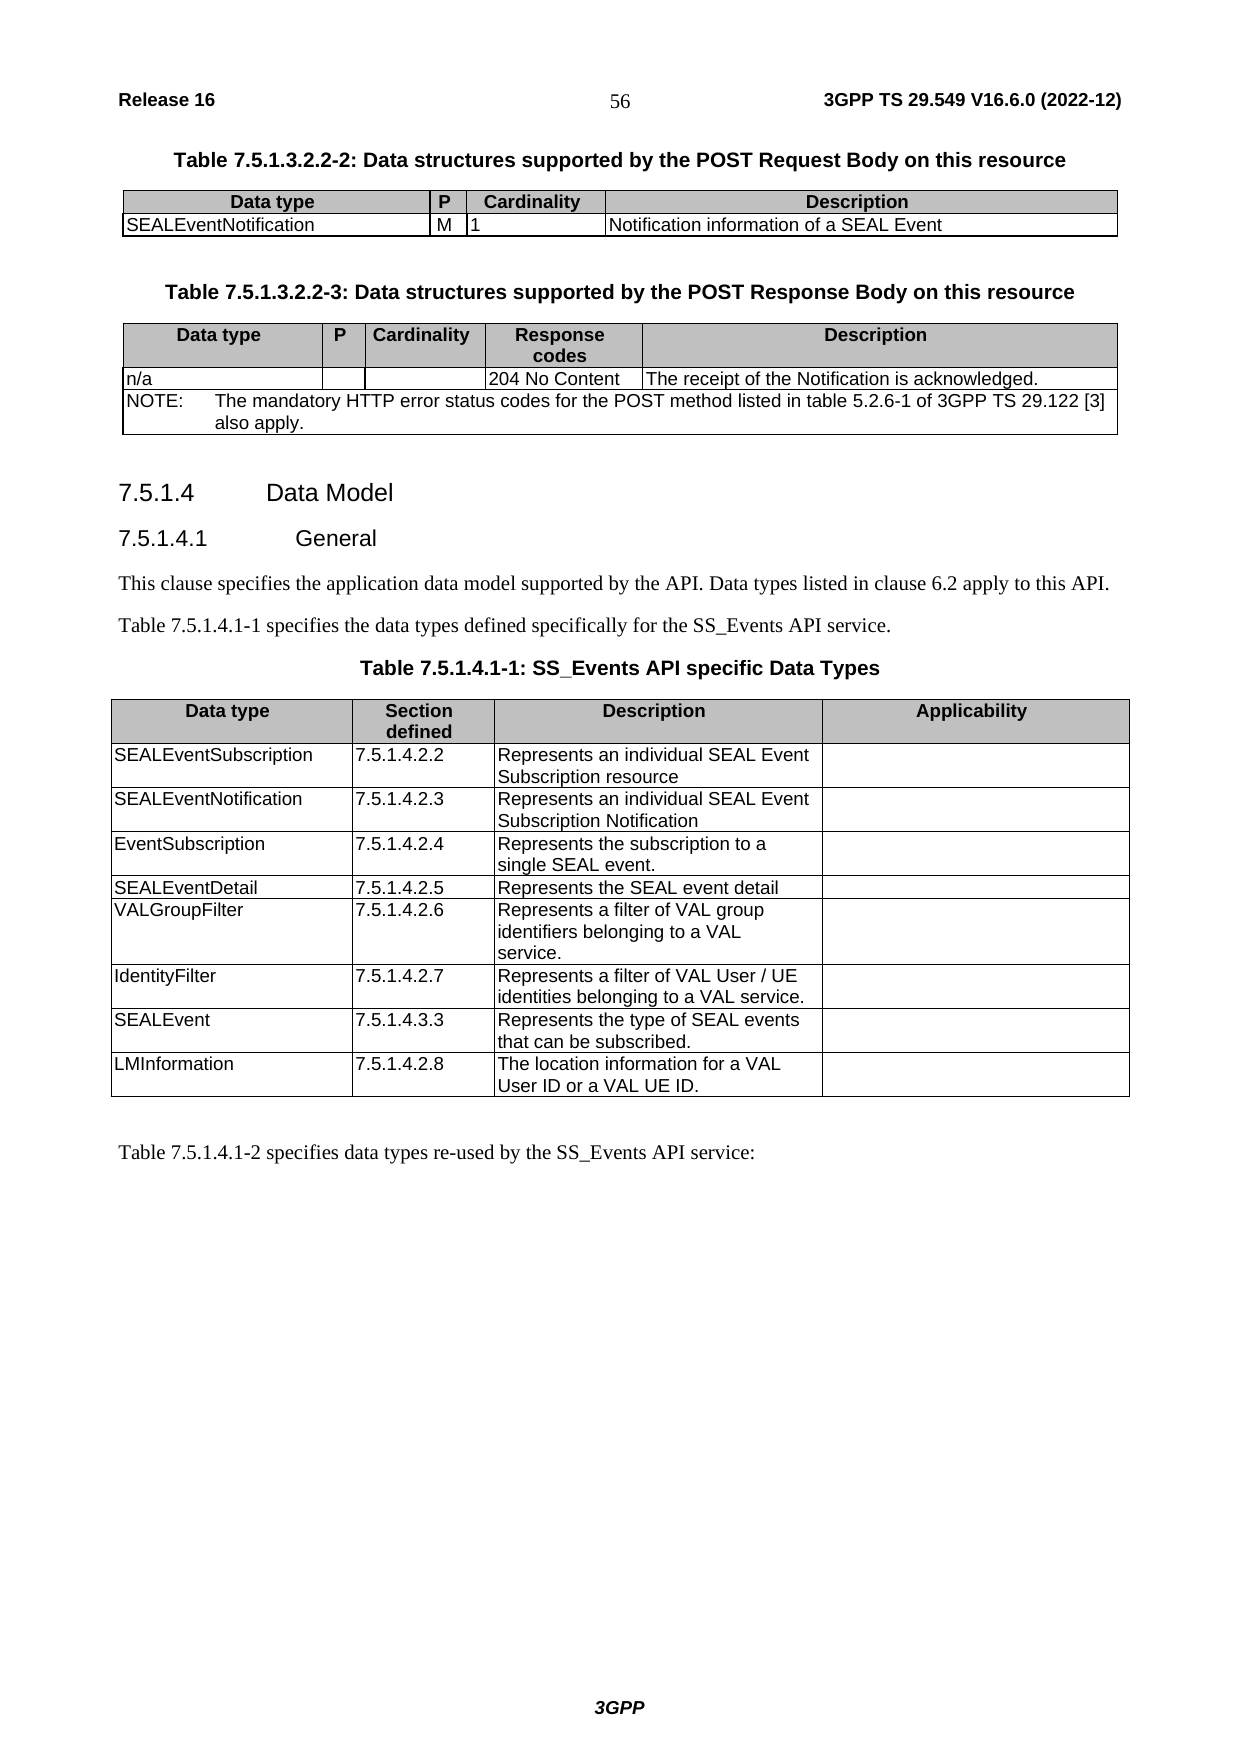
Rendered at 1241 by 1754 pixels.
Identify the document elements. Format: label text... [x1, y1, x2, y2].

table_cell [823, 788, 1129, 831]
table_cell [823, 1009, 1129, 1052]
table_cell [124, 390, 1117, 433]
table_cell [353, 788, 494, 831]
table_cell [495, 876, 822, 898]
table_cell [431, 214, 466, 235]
subtitle 7.5.1.4 Data Model [118, 478, 1122, 507]
text Table 7.5.1.4.1-1: SS_Events API specific Data Types [118, 656, 1122, 680]
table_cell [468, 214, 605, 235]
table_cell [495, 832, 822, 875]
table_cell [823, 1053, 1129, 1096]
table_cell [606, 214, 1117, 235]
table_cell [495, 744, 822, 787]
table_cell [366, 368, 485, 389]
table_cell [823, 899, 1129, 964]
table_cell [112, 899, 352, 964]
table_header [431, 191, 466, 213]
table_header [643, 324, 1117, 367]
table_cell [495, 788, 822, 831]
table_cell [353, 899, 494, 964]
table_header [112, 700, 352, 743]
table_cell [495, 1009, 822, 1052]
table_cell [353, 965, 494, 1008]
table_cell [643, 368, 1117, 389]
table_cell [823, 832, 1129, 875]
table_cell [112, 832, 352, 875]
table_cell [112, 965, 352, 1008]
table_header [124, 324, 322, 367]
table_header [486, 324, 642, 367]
subtitle 7.5.1.4.1 General [118, 525, 1122, 552]
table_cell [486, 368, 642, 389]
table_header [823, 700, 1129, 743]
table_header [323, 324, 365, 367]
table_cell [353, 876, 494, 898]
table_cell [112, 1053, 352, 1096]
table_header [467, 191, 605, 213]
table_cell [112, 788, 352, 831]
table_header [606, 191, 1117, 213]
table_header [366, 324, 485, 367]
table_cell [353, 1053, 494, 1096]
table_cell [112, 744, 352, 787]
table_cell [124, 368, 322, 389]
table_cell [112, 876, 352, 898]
text Table 7.5.1.3.2.2-3: Data structures supported by the POST Response Body on this resource [118, 280, 1122, 304]
text Table 7.5.1.4.1-1 specifies the data types defined specifically for the SS_Events API service. [118, 613, 1122, 637]
text Table 7.5.1.3.2.2-2: Data structures supported by the POST Request Body on this resource [118, 147, 1122, 171]
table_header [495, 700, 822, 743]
text This clause specifies the application data model supported by the API. Data types listed in clause 6.2 apply to this API. [118, 570, 1122, 594]
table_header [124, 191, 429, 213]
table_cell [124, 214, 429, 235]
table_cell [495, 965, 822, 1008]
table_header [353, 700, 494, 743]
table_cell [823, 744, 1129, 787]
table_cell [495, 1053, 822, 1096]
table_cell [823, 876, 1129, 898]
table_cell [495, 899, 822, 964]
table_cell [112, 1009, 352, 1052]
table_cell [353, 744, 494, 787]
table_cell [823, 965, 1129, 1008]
text Table 7.5.1.4.1-2 specifies data types re-used by the SS_Events API service: [118, 1140, 1122, 1164]
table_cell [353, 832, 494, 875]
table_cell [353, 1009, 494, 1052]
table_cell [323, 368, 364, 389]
